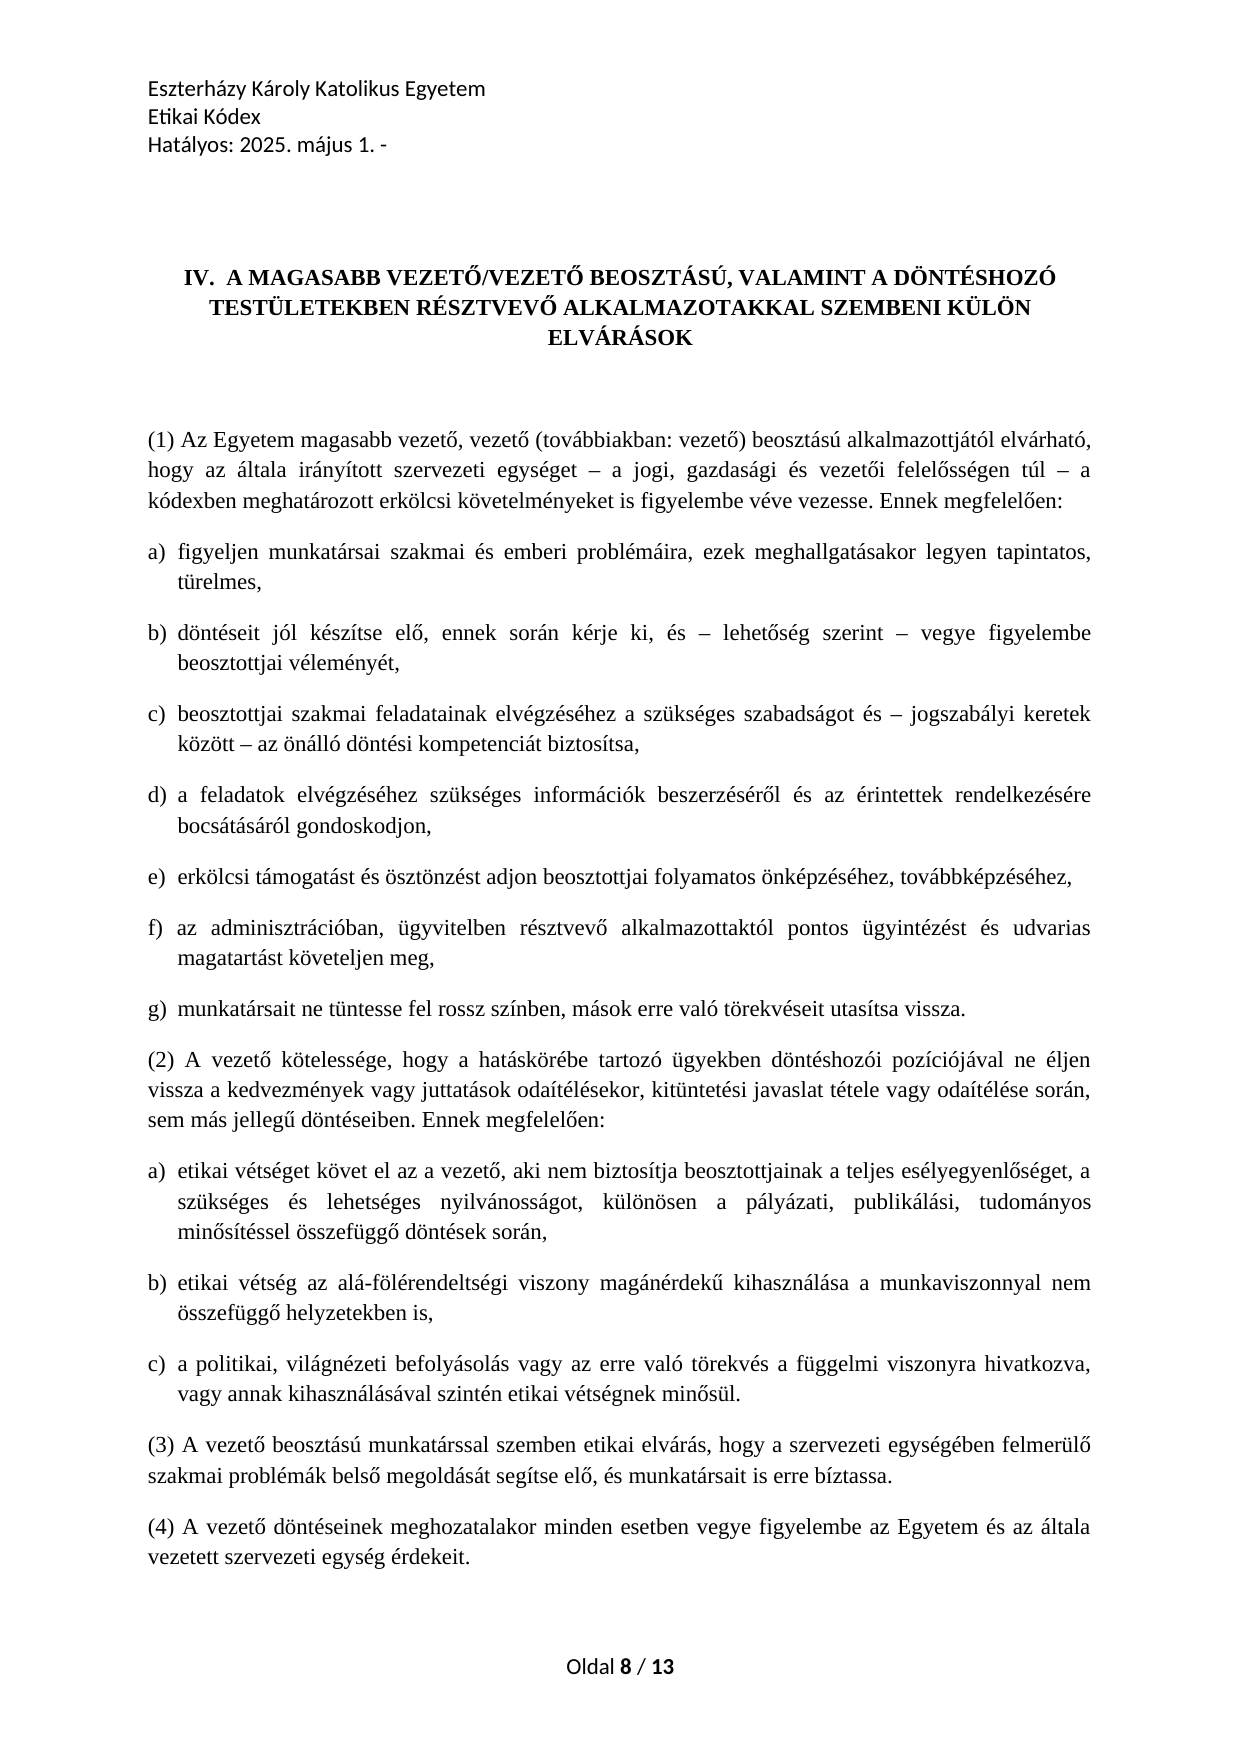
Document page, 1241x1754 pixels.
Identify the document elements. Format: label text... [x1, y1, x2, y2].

text c) beosztottjai szakmai feladatainak elvégzéséhez a szükséges szabadságot és – jogszabályi keretek között – az önálló döntési kompetenciát biztosítsa, [148, 700, 1093, 757]
text g) munkatársait ne tüntesse fel rossz színben, mások erre való törekvéseit utasítsa vissza. [148, 995, 1093, 1021]
text c) a politikai, világnézeti befolyásolás vagy az erre való törekvés a függelmi viszonyra hivatkozva, vagy annak kihasználásával szintén etikai vétségnek minősül. [148, 1350, 1093, 1407]
text IV. A MAGASABB VEZETŐ/VEZETŐ BEOSZTÁSÚ, VALAMINT A DÖNTÉSHOZÓ TESTÜLETEKBEN RÉSZTVEVŐ ALKALMAZOTAKKAL SZEMBENI KÜLÖN ELVÁRÁSOK [148, 264, 1093, 351]
text (1) Az Egyetem magasabb vezető, vezető (továbbiakban: vezető) beosztású alkalmazottjától elvárható, hogy az általa irányított szervezeti egységet – a jogi, gazdasági és vezetői felelősségen túl – a kódexben meghatározott erkölcsi követelményeket is figyelembe véve vezesse. Ennek megfelelően: [148, 426, 1093, 513]
text e) erkölcsi támogatást és ösztönzést adjon beosztottjai folyamatos önképzéséhez, továbbképzéséhez, [148, 863, 1093, 889]
text (3) A vezető beosztású munkatárssal szemben etikai elvárás, hogy a szervezeti egységében felmerülő szakmai problémák belső megoldását segítse elő, és munkatársait is erre bíztassa. [148, 1432, 1093, 1488]
text b) etikai vétség az alá-fölérendeltségi viszony magánérdekű kihasználása a munkaviszonnyal nem összefüggő helyzetekben is, [148, 1269, 1093, 1326]
text f) az adminisztrációban, ügyvitelben résztvevő alkalmazottaktól pontos ügyintézést és udvarias magatartást követeljen meg, [148, 914, 1093, 970]
text (4) A vezető döntéseinek meghozatalakor minden esetben vegye figyelembe az Egyetem és az általa vezetett szervezeti egység érdekeit. [148, 1513, 1093, 1569]
text a) figyeljen munkatársai szakmai és emberi problémáira, ezek meghallgatásakor legyen tapintatos, türelmes, [148, 538, 1093, 594]
text b) döntéseit jól készítse elő, ennek során kérje ki, és – lehetőség szerint – vegye figyelembe beosztottjai véleményét, [148, 619, 1093, 676]
text d) a feladatok elvégzéséhez szükséges információk beszerzéséről és az érintettek rendelkezésére bocsátásáról gondoskodjon, [148, 782, 1093, 838]
text (2) A vezető kötelessége, hogy a hatáskörébe tartozó ügyekben döntéshozói pozíciójával ne éljen vissza a kedvezmények vagy juttatások odaítélésekor, kitüntetési javaslat tétele vagy odaítélése során, sem más jellegű döntéseiben. Ennek megfelelően: [148, 1046, 1093, 1133]
text a) etikai vétséget követ el az a vezető, aki nem biztosítja beosztottjainak a teljes esélyegyenlőséget, a szükséges és lehetséges nyilvánosságot, különösen a pályázati, publikálási, tudományos minősítéssel összefüggő döntések során, [148, 1158, 1093, 1244]
